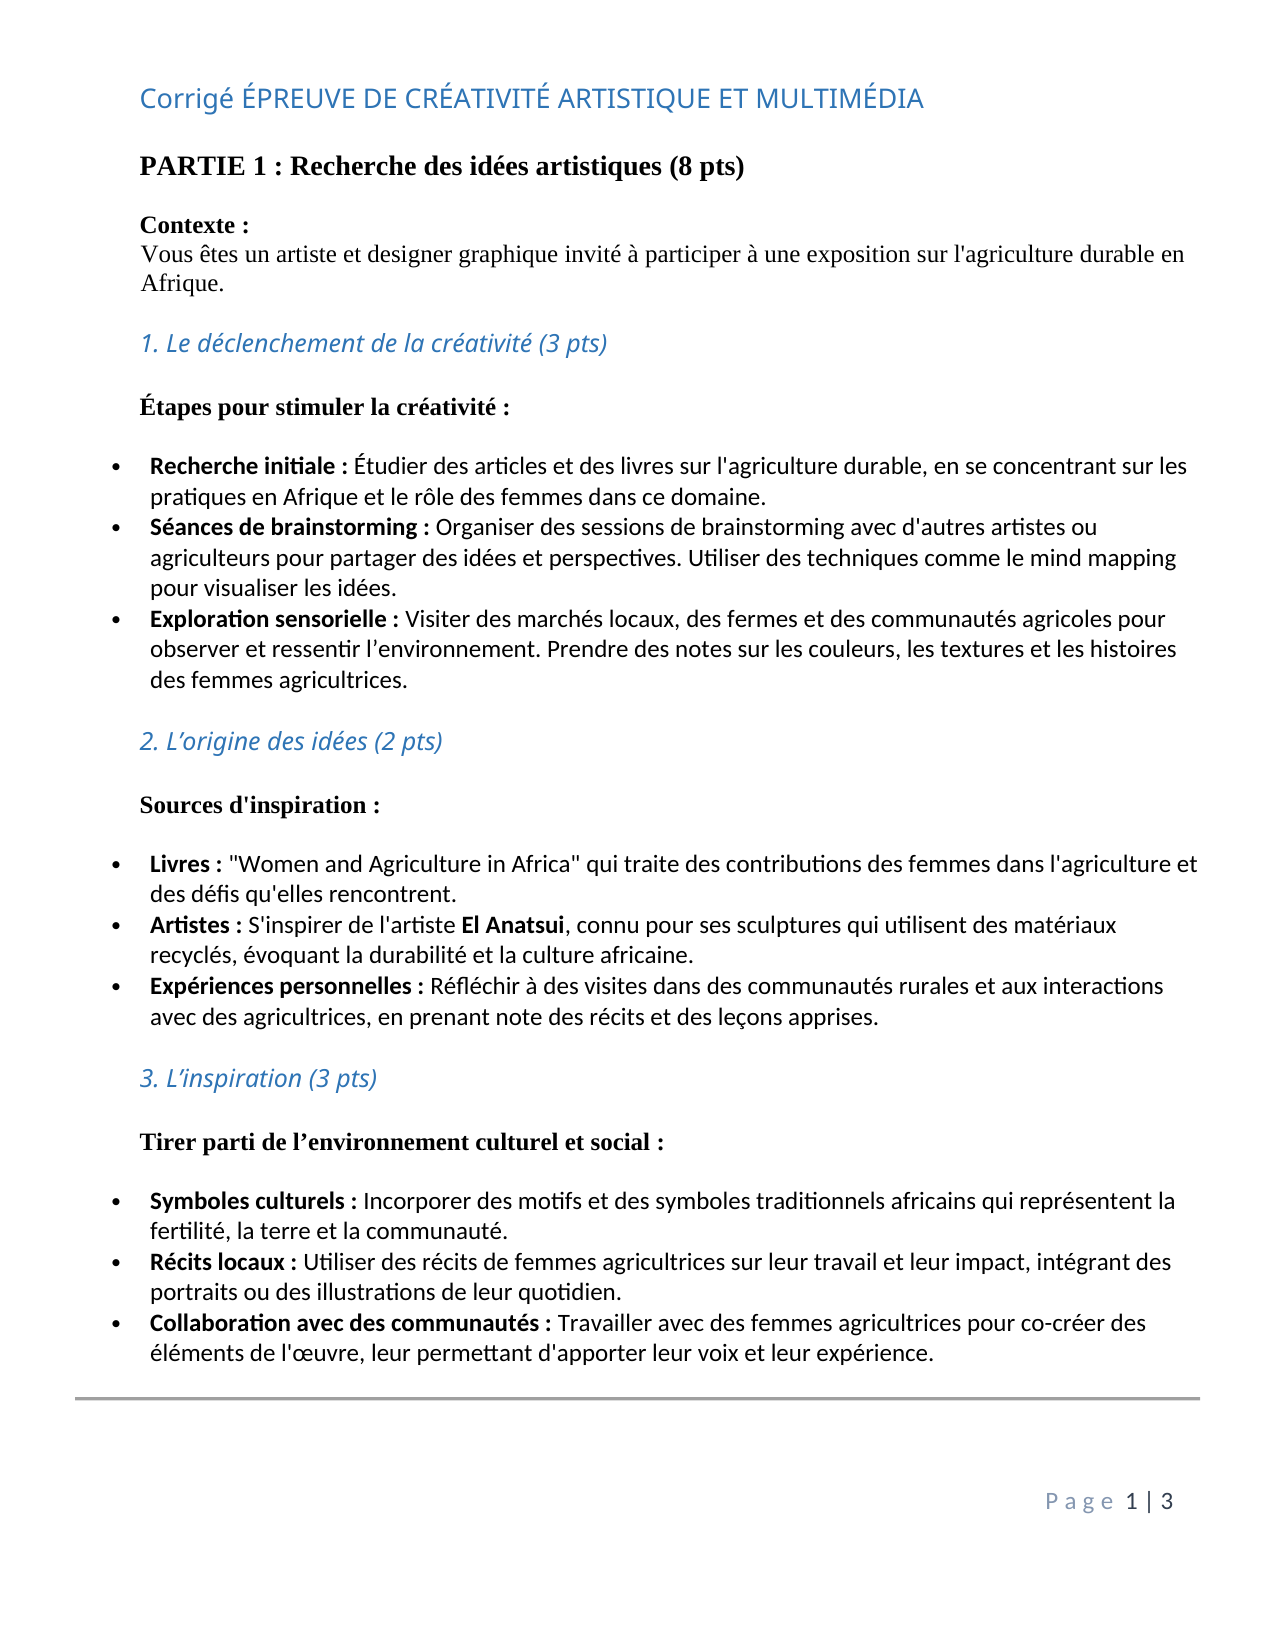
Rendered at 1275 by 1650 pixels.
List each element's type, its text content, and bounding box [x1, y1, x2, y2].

text Tirer parti de l’environnement culturel et social : [139, 1127, 1200, 1156]
subtitle 1. Le déclenchement de la créativité (3 pts) [139, 326, 1200, 360]
subtitle PARTIE 1 : Recherche des idées artistiques (8 pts) [139, 149, 1200, 181]
subtitle Corrigé ÉPREUVE DE CRÉATIVITÉ ARTISTIQUE ET MULTIMÉDIA [139, 79, 1200, 116]
list Recherche initiale : Étudier des articles et des livres sur l'agriculture durable, en se concentrant sur les pratiques en Afrique et le rôle des femmes dans ce domaine. [112, 450, 1200, 511]
text Étapes pour stimuler la créativité : [139, 392, 1200, 421]
list Expériences personnelles : Réfléchir à des visites dans des communautés rurales et aux interactions avec des agricultrices, en prenant note des récits et des leçons apprises. [112, 970, 1200, 1031]
text Sources d'inspiration : [139, 790, 1200, 819]
list Exploration sensorielle : Visiter des marchés locaux, des fermes et des communautés agricoles pour observer et ressentir l’environnement. Prendre des notes sur les couleurs, les textures et les histoires des femmes agricultrices. [112, 603, 1200, 694]
list Collaboration avec des communautés : Travailler avec des femmes agricultrices pour co-créer des éléments de l'œuvre, leur permettant d'apporter leur voix et leur expérience. [112, 1307, 1200, 1368]
list Récits locaux : Utiliser des récits de femmes agricultrices sur leur travail et leur impact, intégrant des portraits ou des illustrations de leur quotidien. [112, 1246, 1200, 1307]
list Séances de brainstorming : Organiser des sessions de brainstorming avec d'autres artistes ou agriculteurs pour partager des idées et perspectives. Utiliser des techniques comme le mind mapping pour visualiser les idées. [112, 511, 1200, 603]
subtitle 2. L’origine des idées (2 pts) [139, 724, 1200, 758]
subtitle 3. L’inspiration (3 pts) [139, 1060, 1200, 1094]
list Livres : "Women and Agriculture in Africa" qui traite des contributions des femmes dans l'agriculture et des défis qu'elles rencontrent. [112, 848, 1200, 909]
text Contexte : Vous êtes un artiste et designer graphique invité à participer à une exposition sur l'agriculture durable en Afrique. [139, 210, 1200, 297]
list Artistes : S'inspirer de l'artiste El Anatsui, connu pour ses sculptures qui utilisent des matériaux recyclés, évoquant la durabilité et la culture africaine. [112, 909, 1200, 970]
list Symboles culturels : Incorporer des motifs et des symboles traditionnels africains qui représentent la fertilité, la terre et la communauté. [112, 1185, 1200, 1246]
